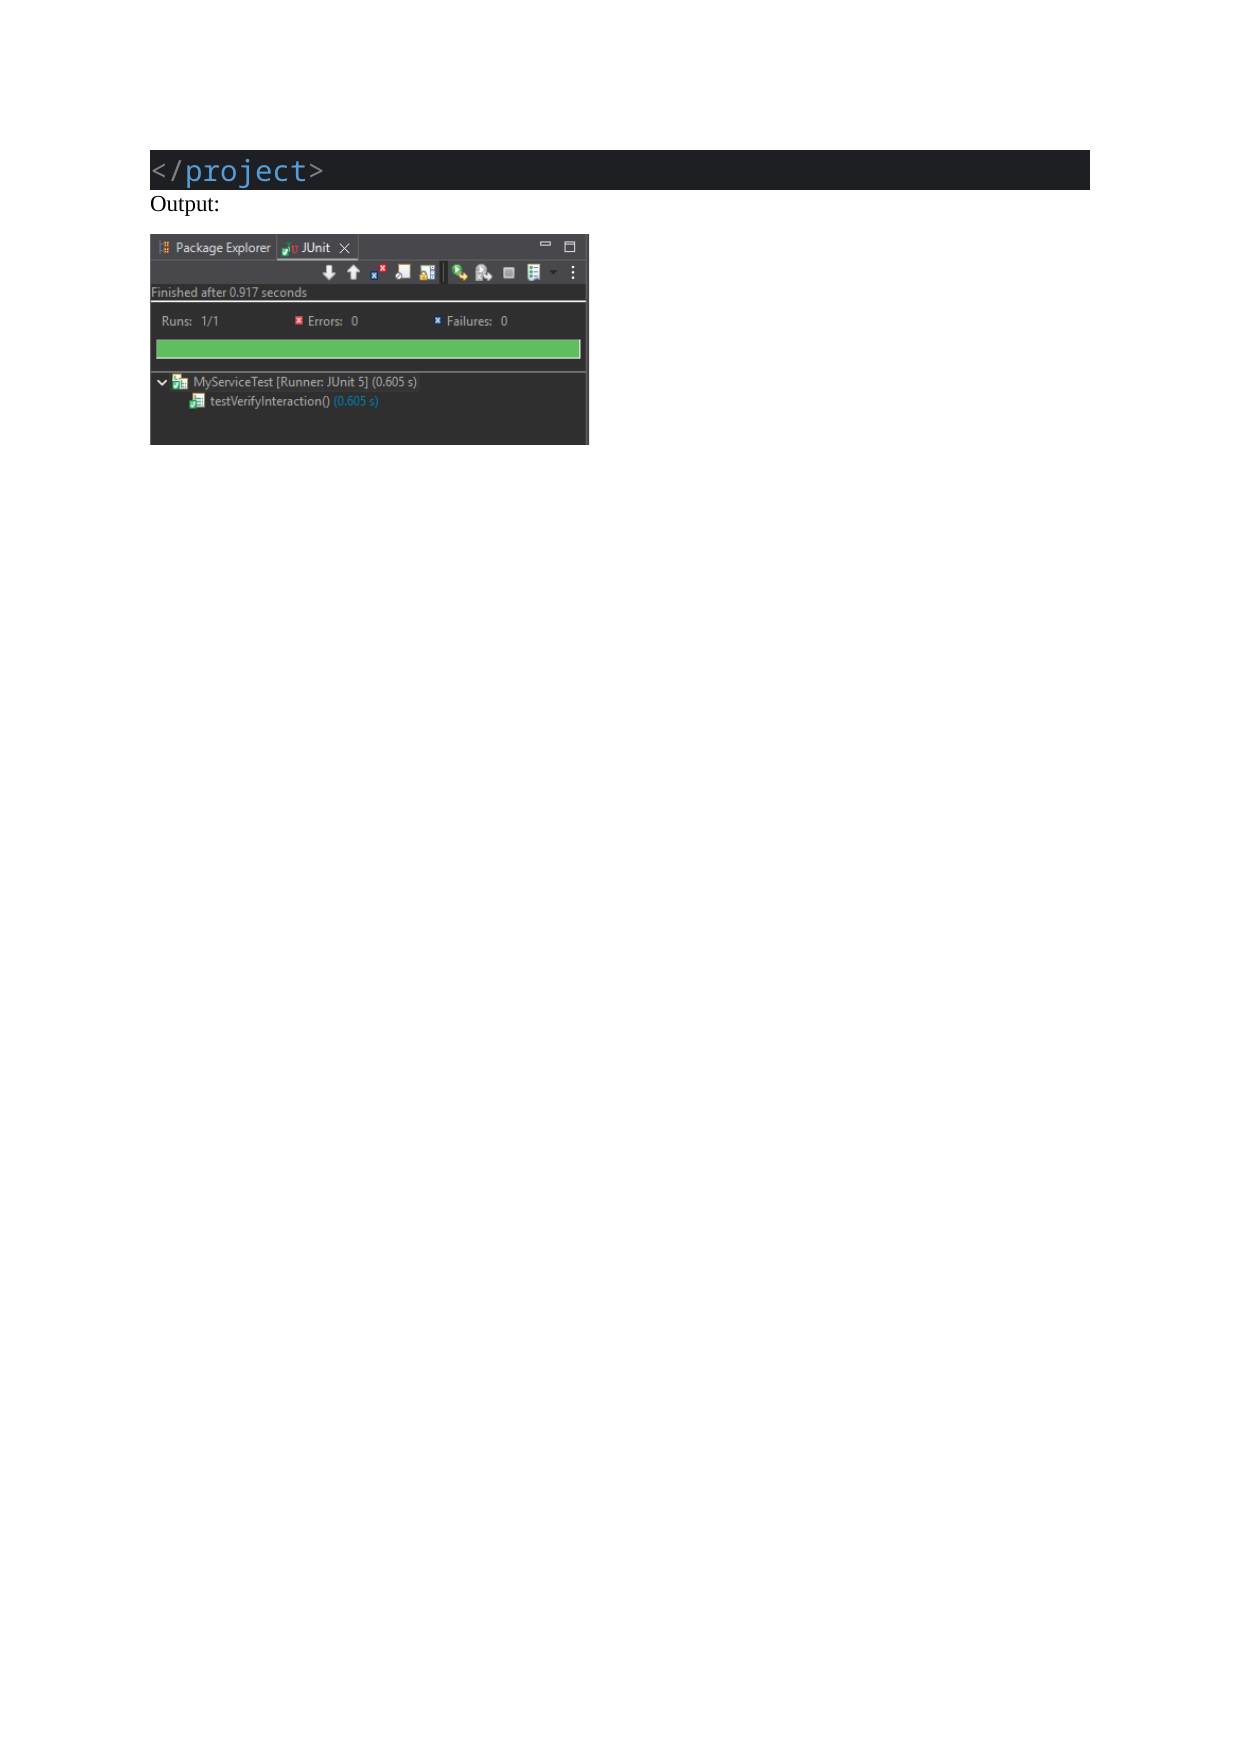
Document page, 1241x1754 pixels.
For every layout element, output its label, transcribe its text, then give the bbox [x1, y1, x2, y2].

text </project> [150, 150, 1090, 190]
text Output: [150, 190, 1090, 216]
picture [150, 234, 590, 445]
